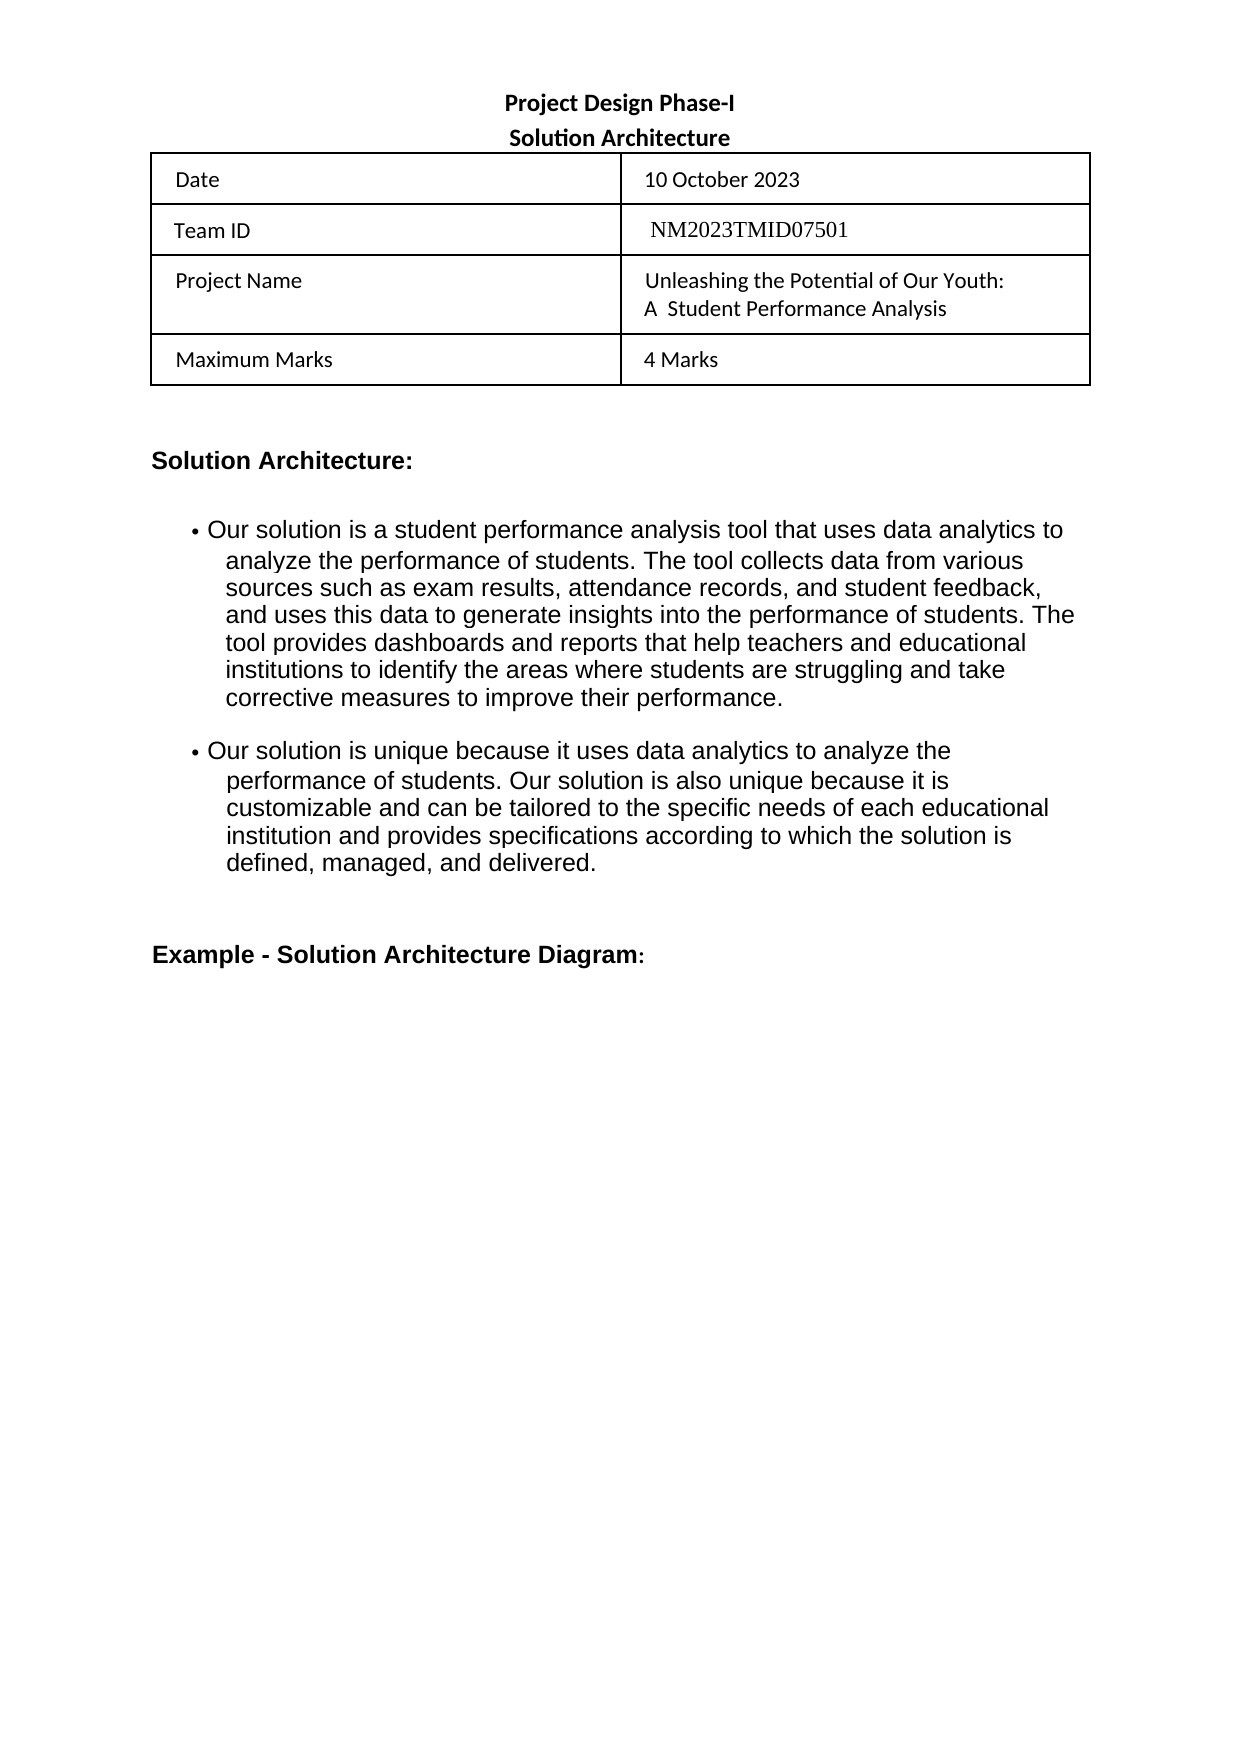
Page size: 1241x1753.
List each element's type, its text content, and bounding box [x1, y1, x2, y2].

table_cell Team ID [152, 205, 620, 254]
text Solution Architecture [150, 122, 1090, 152]
table_cell 4 Marks [622, 335, 1089, 383]
text Example - Solution Architecture Diagram: [152, 940, 1090, 969]
table_cell NM2023TMID07501 [622, 205, 1089, 254]
text Solution Architecture: [151, 446, 1090, 475]
table_cell Unleashing the Potential of Our Youth: A Student Performance Analysis [622, 256, 1089, 333]
table_cell Maximum Marks [152, 335, 620, 383]
table_cell Project Name [152, 256, 620, 333]
text ∙ Our solution is a student performance analysis tool that uses data analytics to analyze the performance of students. The tool collects data from various sources such as exam results, attendance records, and student feedback, and uses this data to generate insights into the performance of students. The tool provides dashboards and reports that help teachers and educational institutions to identify the areas where students are struggling and take corrective measures to improve their performance. [189, 507, 1089, 711]
text Project Design Phase-I [150, 87, 1090, 118]
table_header 10 October 2023 [622, 154, 1089, 203]
text ∙ Our solution is unique because it uses data analytics to analyze the performance of students. Our solution is also unique because it is customizable and can be tailored to the specific needs of each educational institution and provides specifications according to which the solution is defined, managed, and delivered. [189, 727, 1056, 877]
table_header Date [152, 154, 620, 203]
